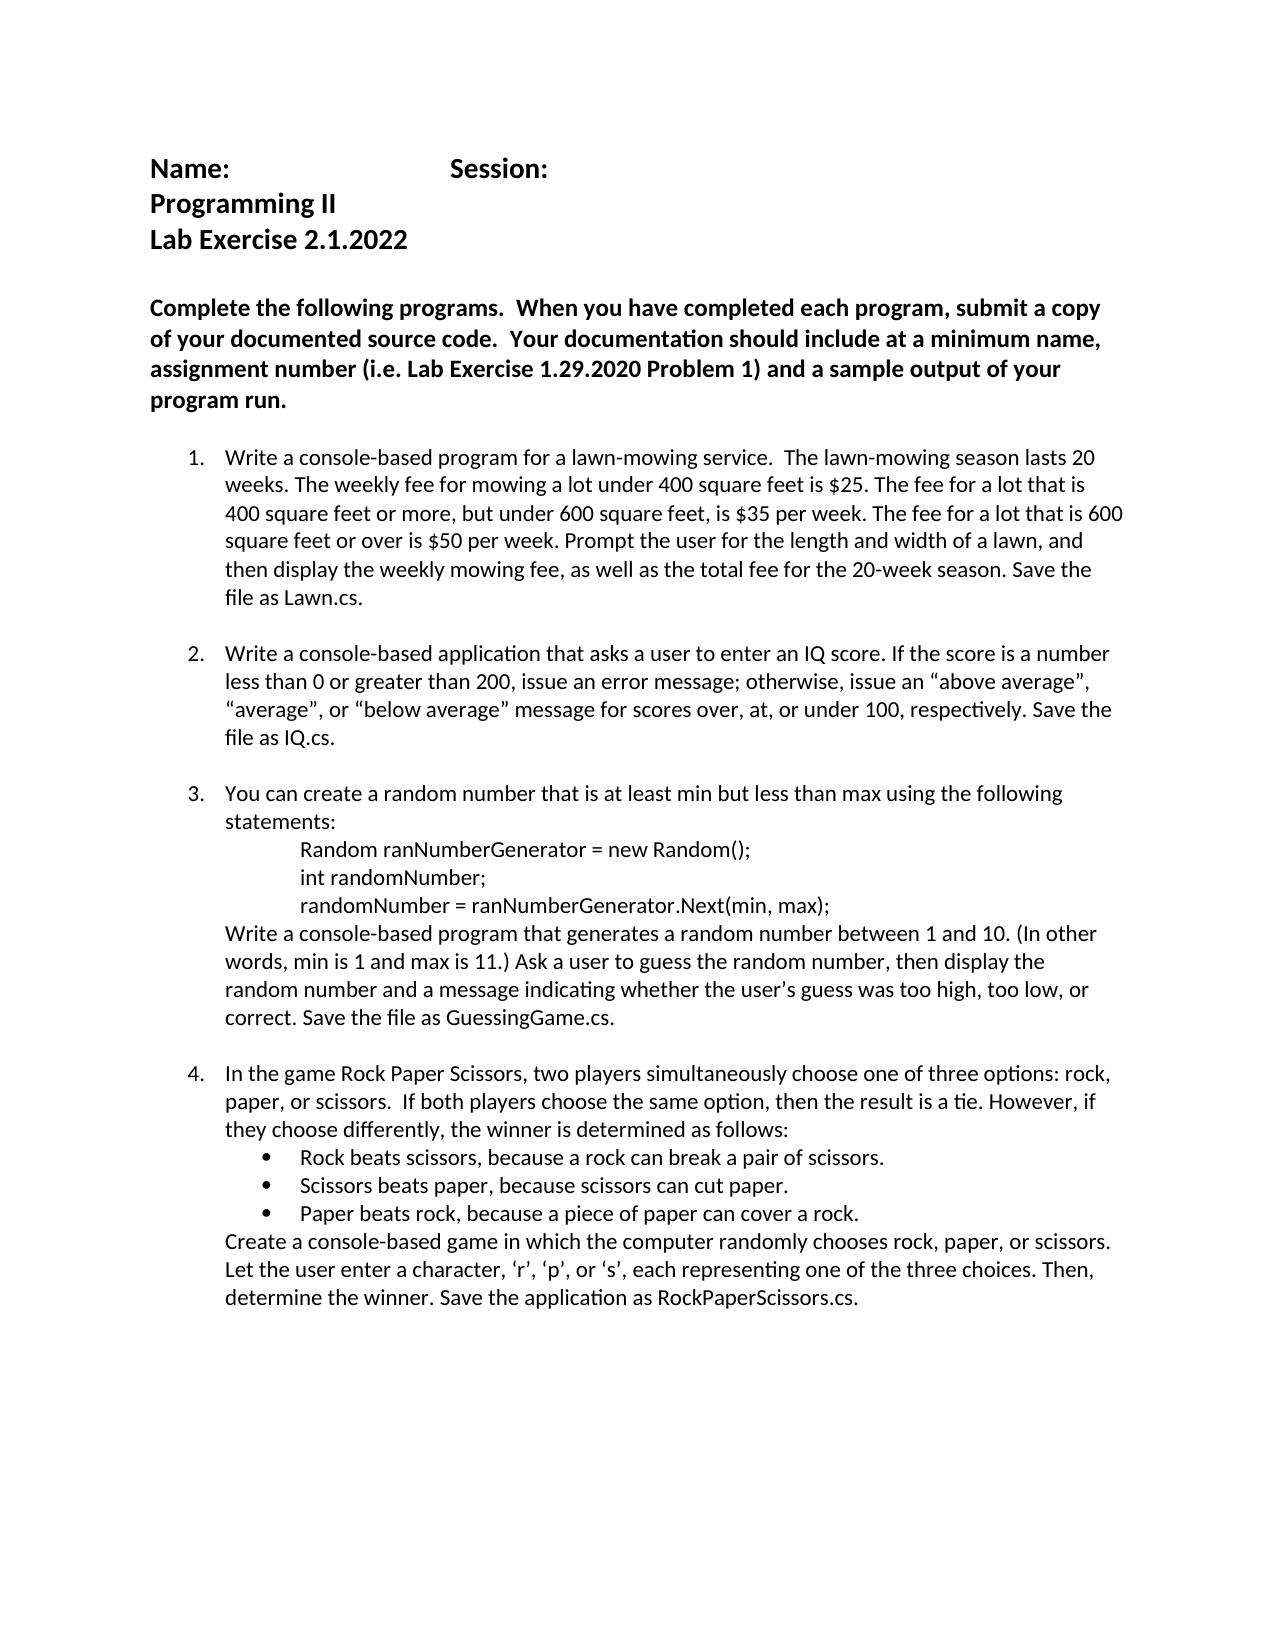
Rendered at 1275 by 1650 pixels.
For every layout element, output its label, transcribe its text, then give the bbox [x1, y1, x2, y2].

text Name: Session: [150, 150, 1125, 186]
list Rock beats scissors, because a rock can break a pair of scissors. [262, 1143, 1125, 1171]
text Random ranNumberGenerator = new Random(); [300, 835, 1125, 863]
text Write a console-based program that generates a random number between 1 and 10. (In other words, min is 1 and max is 11.) Ask a user to guess the random number, then display the random number and a message indicating whether the user’s guess was too high, too low, or correct. Save the file as GuessingGame.cs. [225, 919, 1125, 1031]
list Paper beats rock, because a piece of paper can cover a rock. [262, 1199, 1125, 1227]
text randomNumber = ranNumberGenerator.Next(min, max); [300, 891, 1125, 919]
text Lab Exercise 2.1.2022 [150, 221, 1125, 257]
text Complete the following programs. When you have completed each program, submit a copy of your documented source code. Your documentation should include at a minimum name, assignment number (i.e. Lab Exercise 1.29.2020 Problem 1) and a sample output of your program run. [150, 292, 1125, 414]
text Create a console-based game in which the computer randomly chooses rock, paper, or scissors. Let the user enter a character, ‘r’, ‘p’, or ‘s’, each representing one of the three choices. Then, determine the winner. Save the application as RockPaperScissors.cs. [225, 1227, 1125, 1311]
list You can create a random number that is at least min but less than max using the following statements: [187, 779, 1125, 835]
text Programming II [150, 186, 1125, 221]
list Scissors beats paper, because scissors can cut paper. [262, 1171, 1125, 1199]
list Write a console-based application that asks a user to enter an IQ score. If the score is a number less than 0 or greater than 200, issue an error message; otherwise, issue an “above average”, “average”, or “below average” message for scores over, at, or under 100, respectively. Save the file as IQ.cs. [187, 639, 1125, 751]
list In the game Rock Paper Scissors, two players simultaneously choose one of three options: rock, paper, or scissors. If both players choose the same option, then the result is a tie. However, if they choose differently, the winner is determined as follows: [187, 1059, 1125, 1143]
list Write a console-based program for a lawn-mowing service. The lawn-mowing season lasts 20 weeks. The weekly fee for mowing a lot under 400 square feet is $25. The fee for a lot that is 400 square feet or more, but under 600 square feet, is $35 per week. The fee for a lot that is 600 square feet or over is $50 per week. Prompt the user for the length and width of a lawn, and then display the weekly mowing fee, as well as the total fee for the 20-week season. Save the file as Lawn.cs. [187, 443, 1125, 611]
text int randomNumber; [300, 863, 1125, 891]
